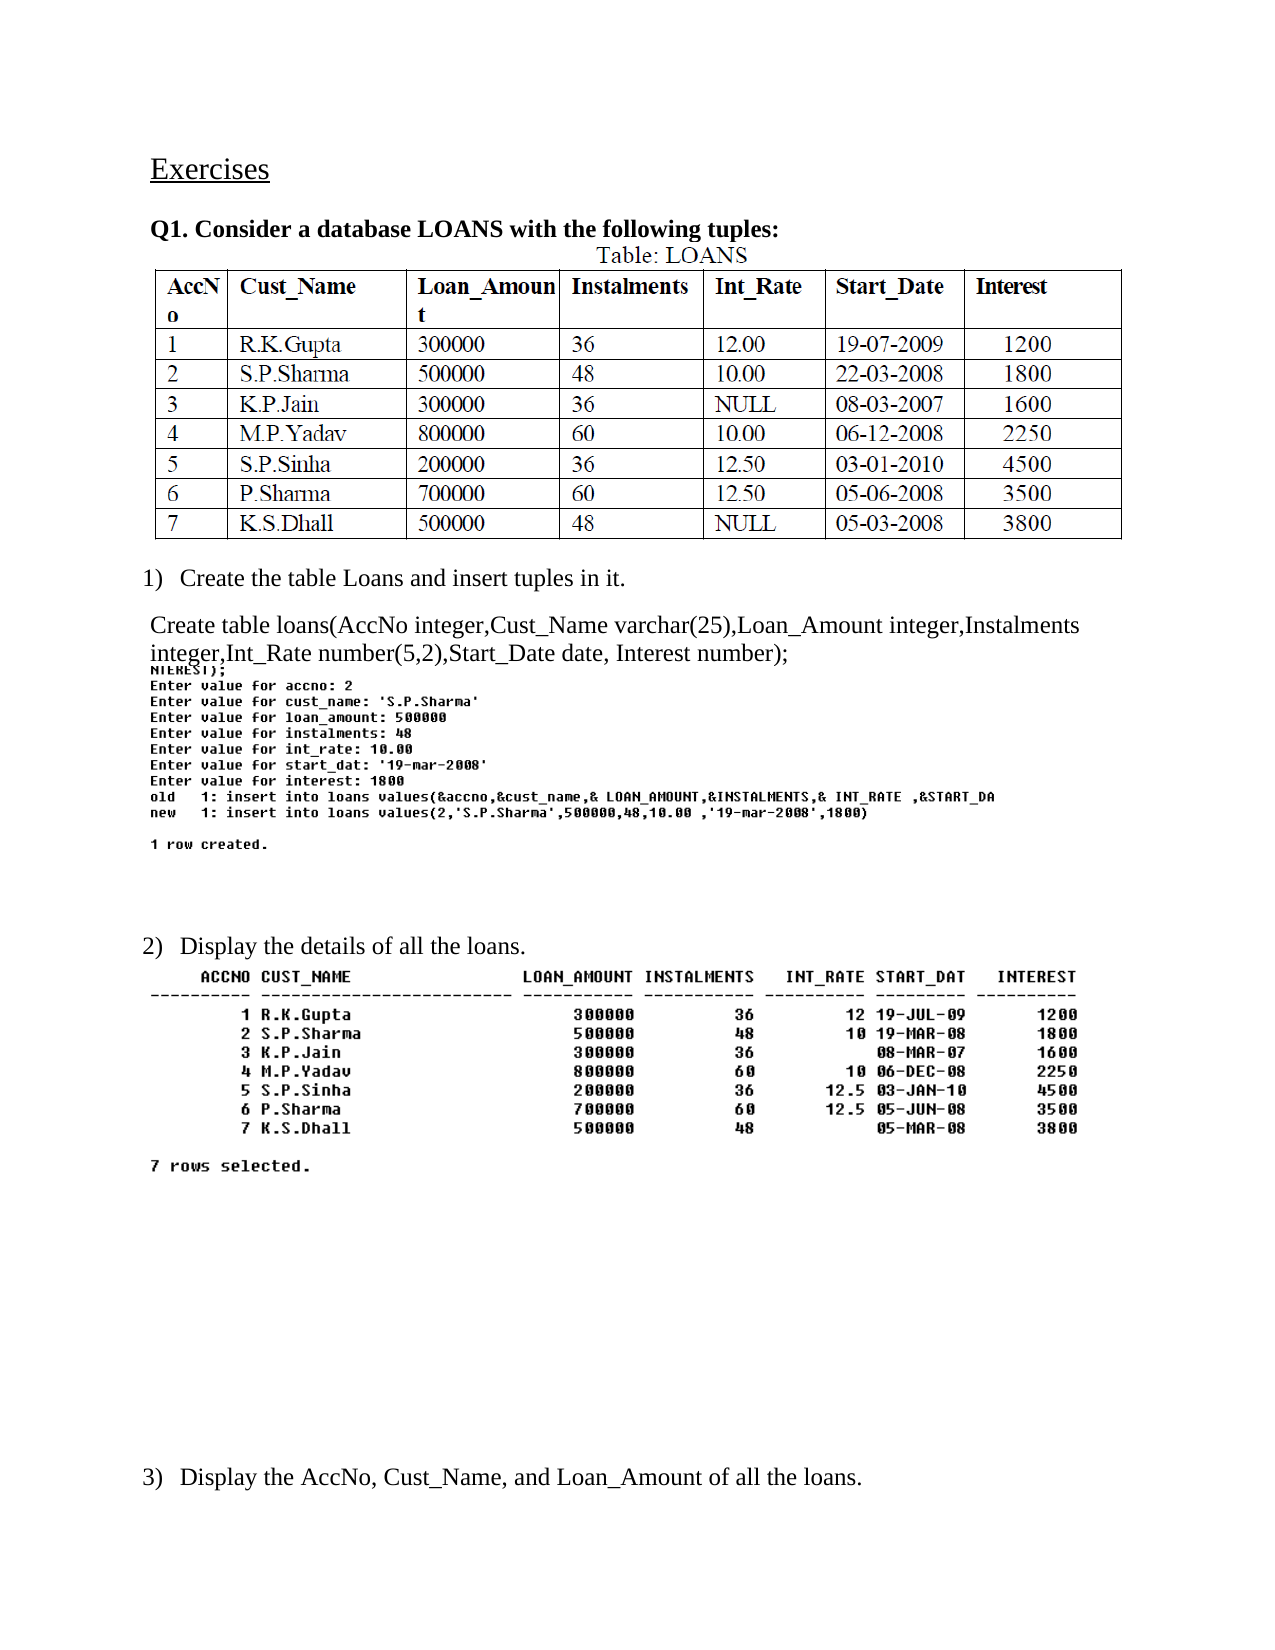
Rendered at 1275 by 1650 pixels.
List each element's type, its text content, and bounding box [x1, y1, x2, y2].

picture [150, 242, 1124, 540]
picture [150, 666, 1125, 867]
text Q1. Consider a database LOANS with the following tuples: [150, 214, 1125, 243]
list Create the table Loans and insert tuples in it. [142, 564, 1125, 592]
list Display the details of all the loans. [142, 933, 1125, 960]
picture [150, 960, 1125, 1193]
text Create table loans(AccNo integer,Cust_Name varchar(25),Loan_Amount integer,Instalments integer,Int_Rate number(5,2),Start_Date date, Interest number); [150, 612, 1125, 666]
list Display the AccNo, Cust_Name, and Loan_Amount of all the loans. [142, 1464, 1125, 1491]
text Exercises [150, 150, 1125, 186]
